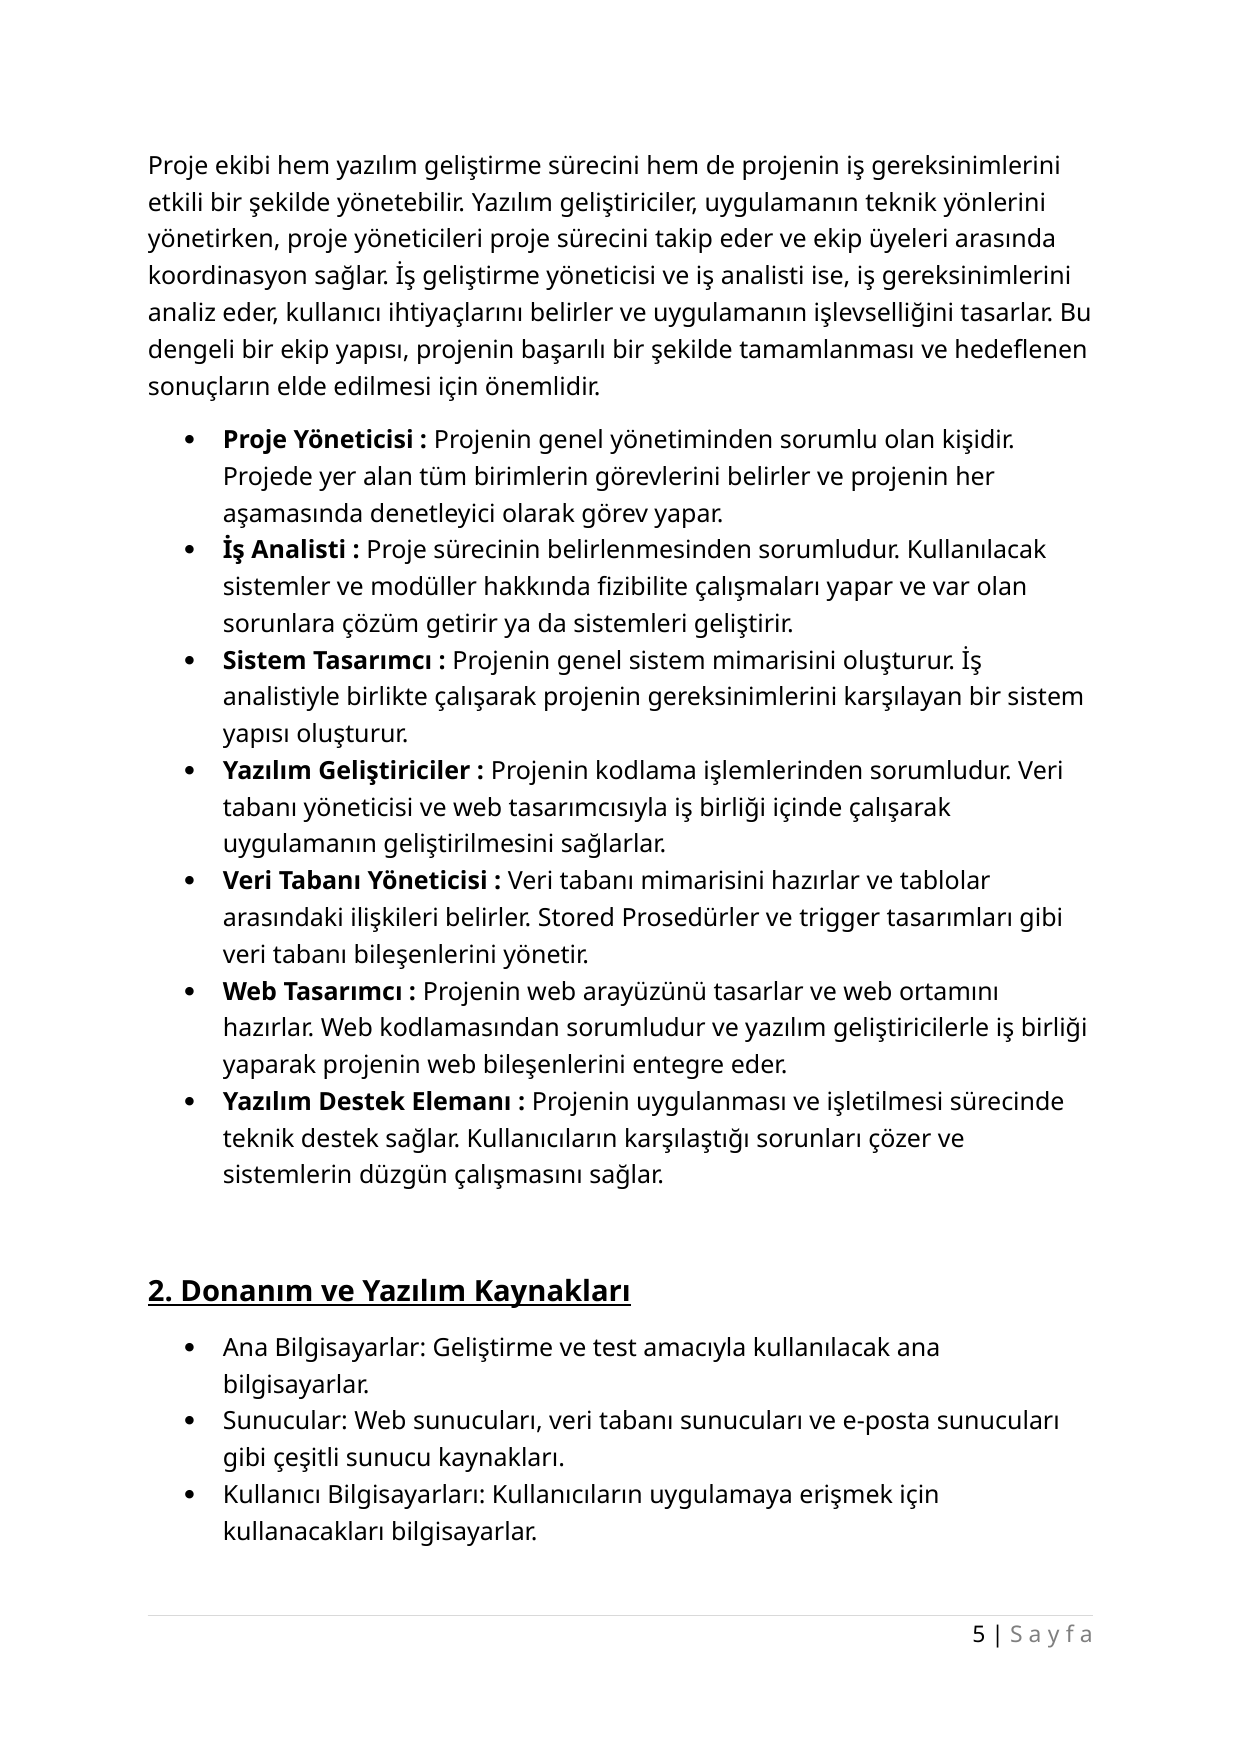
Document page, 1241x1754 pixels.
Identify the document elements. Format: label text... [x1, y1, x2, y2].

list Proje Yöneticisi : Projenin genel yönetiminden sorumlu olan kişidir. Projede yer alan tüm birimlerin görevlerini belirler ve projenin her aşamasında denetleyici olarak görev yapar. [185, 422, 1093, 529]
text Proje ekibi hem yazılım geliştirme sürecini hem de projenin iş gereksinimlerini etkili bir şekilde yönetebilir. Yazılım geliştiriciler, uygulamanın teknik yönlerini yönetirken, proje yöneticileri proje sürecini takip eder ve ekip üyeleri arasında koordinasyon sağlar. İş geliştirme yöneticisi ve iş analisti ise, iş gereksinimlerini analiz eder, kullanıcı ihtiyaçlarını belirler ve uygulamanın işlevselliğini tasarlar. Bu dengeli bir ekip yapısı, projenin başarılı bir şekilde tamamlanması ve hedeflenen sonuçların elde edilmesi için önemlidir. [148, 148, 1093, 402]
list Sistem Tasarımcı : Projenin genel sistem mimarisini oluşturur. İş analistiyle birlikte çalışarak projenin gereksinimlerini karşılayan bir sistem yapısı oluşturur. [185, 642, 1093, 750]
list Kullanıcı Bilgisayarları: Kullanıcıların uygulamaya erişmek için kullanacakları bilgisayarlar. [185, 1477, 1093, 1547]
list Ana Bilgisayarlar: Geliştirme ve test amacıyla kullanılacak ana bilgisayarlar. [185, 1329, 1093, 1400]
list Web Tasarımcı : Projenin web arayüzünü tasarlar ve web ortamını hazırlar. Web kodlamasından sorumludur ve yazılım geliştiricilerle iş birliği yaparak projenin web bileşenlerini entegre eder. [185, 973, 1093, 1081]
text 2. Donanım ve Yazılım Kaynakları [148, 1270, 1093, 1310]
list Sunucular: Web sunucuları, veri tabanı sunucuları ve e-posta sunucuları gibi çeşitli sunucu kaynakları. [185, 1403, 1093, 1474]
list İş Analisti : Proje sürecinin belirlenmesinden sorumludur. Kullanılacak sistemler ve modüller hakkında fizibilite çalışmaları yapar ve var olan sorunlara çözüm getirir ya da sistemleri geliştirir. [185, 532, 1093, 639]
list Veri Tabanı Yöneticisi : Veri tabanı mimarisini hazırlar ve tablolar arasındaki ilişkileri belirler. Stored Prosedürler ve trigger tasarımları gibi veri tabanı bileşenlerini yönetir. [185, 863, 1093, 971]
list Yazılım Geliştiriciler : Projenin kodlama işlemlerinden sorumludur. Veri tabanı yöneticisi ve web tasarımcısıyla iş birliği içinde çalışarak uygulamanın geliştirilmesini sağlarlar. [185, 753, 1093, 860]
list Yazılım Destek Elemanı : Projenin uygulanması ve işletilmesi sürecinde teknik destek sağlar. Kullanıcıların karşılaştığı sorunları çözer ve sistemlerin düzgün çalışmasını sağlar. [185, 1083, 1093, 1191]
